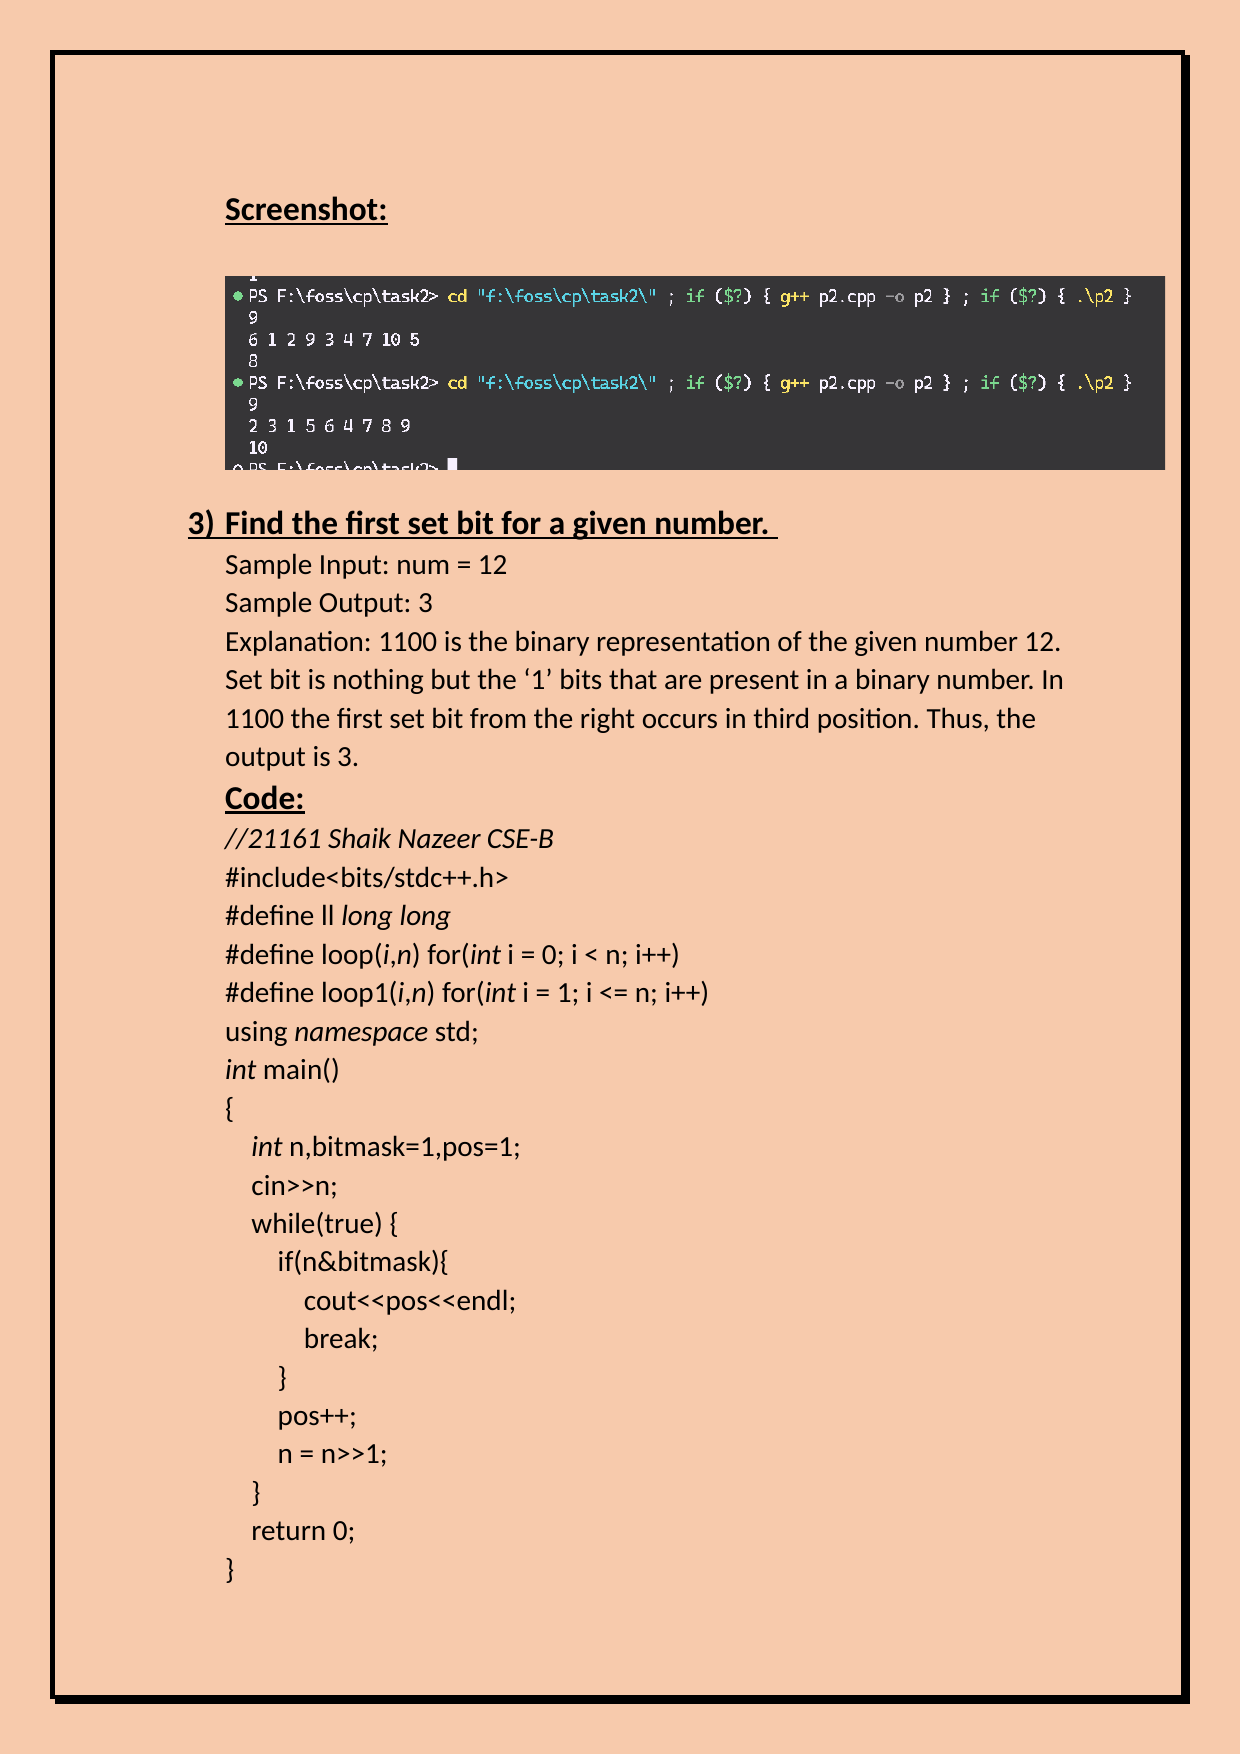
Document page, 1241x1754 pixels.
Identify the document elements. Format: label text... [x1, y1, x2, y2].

list Find the first set bit for a given number. [187, 502, 1086, 543]
list return 0; [225, 1512, 1086, 1548]
list Explanation: 1100 is the binary representation of the given number 12. Set bit is nothing but the ‘1’ bits that are present in a binary number. In 1100 the first set bit from the right occurs in third position. Thus, the output is 3. [225, 623, 1086, 774]
list } [225, 1359, 1086, 1394]
list //21161 Shaik Nazeer CSE-B [225, 821, 1086, 856]
list Sample Output: 3 [225, 584, 1086, 620]
list int n,bitmask=1,pos=1; [225, 1128, 1086, 1164]
list Code: [225, 777, 1086, 817]
list cin>>n; [225, 1167, 1086, 1202]
list Screenshot: [225, 188, 1086, 229]
picture [225, 276, 1166, 470]
list pos++; [225, 1397, 1086, 1433]
list } [225, 1474, 1086, 1510]
list using namespace std; [225, 1013, 1086, 1048]
list } [225, 1551, 1086, 1587]
list #define loop1(i,n) for(int i = 1; i <= n; i++) [225, 974, 1086, 1010]
list n = n>>1; [225, 1436, 1086, 1471]
list while(true) { [225, 1205, 1086, 1241]
list int main() [225, 1051, 1086, 1087]
list #define ll long long [225, 897, 1086, 933]
list cout<<pos<<endl; [225, 1282, 1086, 1317]
list break; [225, 1320, 1086, 1356]
list #define loop(i,n) for(int i = 0; i < n; i++) [225, 936, 1086, 972]
list if(n&bitmask){ [225, 1243, 1086, 1279]
list { [225, 1090, 1086, 1125]
list #include<bits/stdc++.h> [225, 859, 1086, 895]
list Sample Input: num = 12 [225, 546, 1086, 582]
